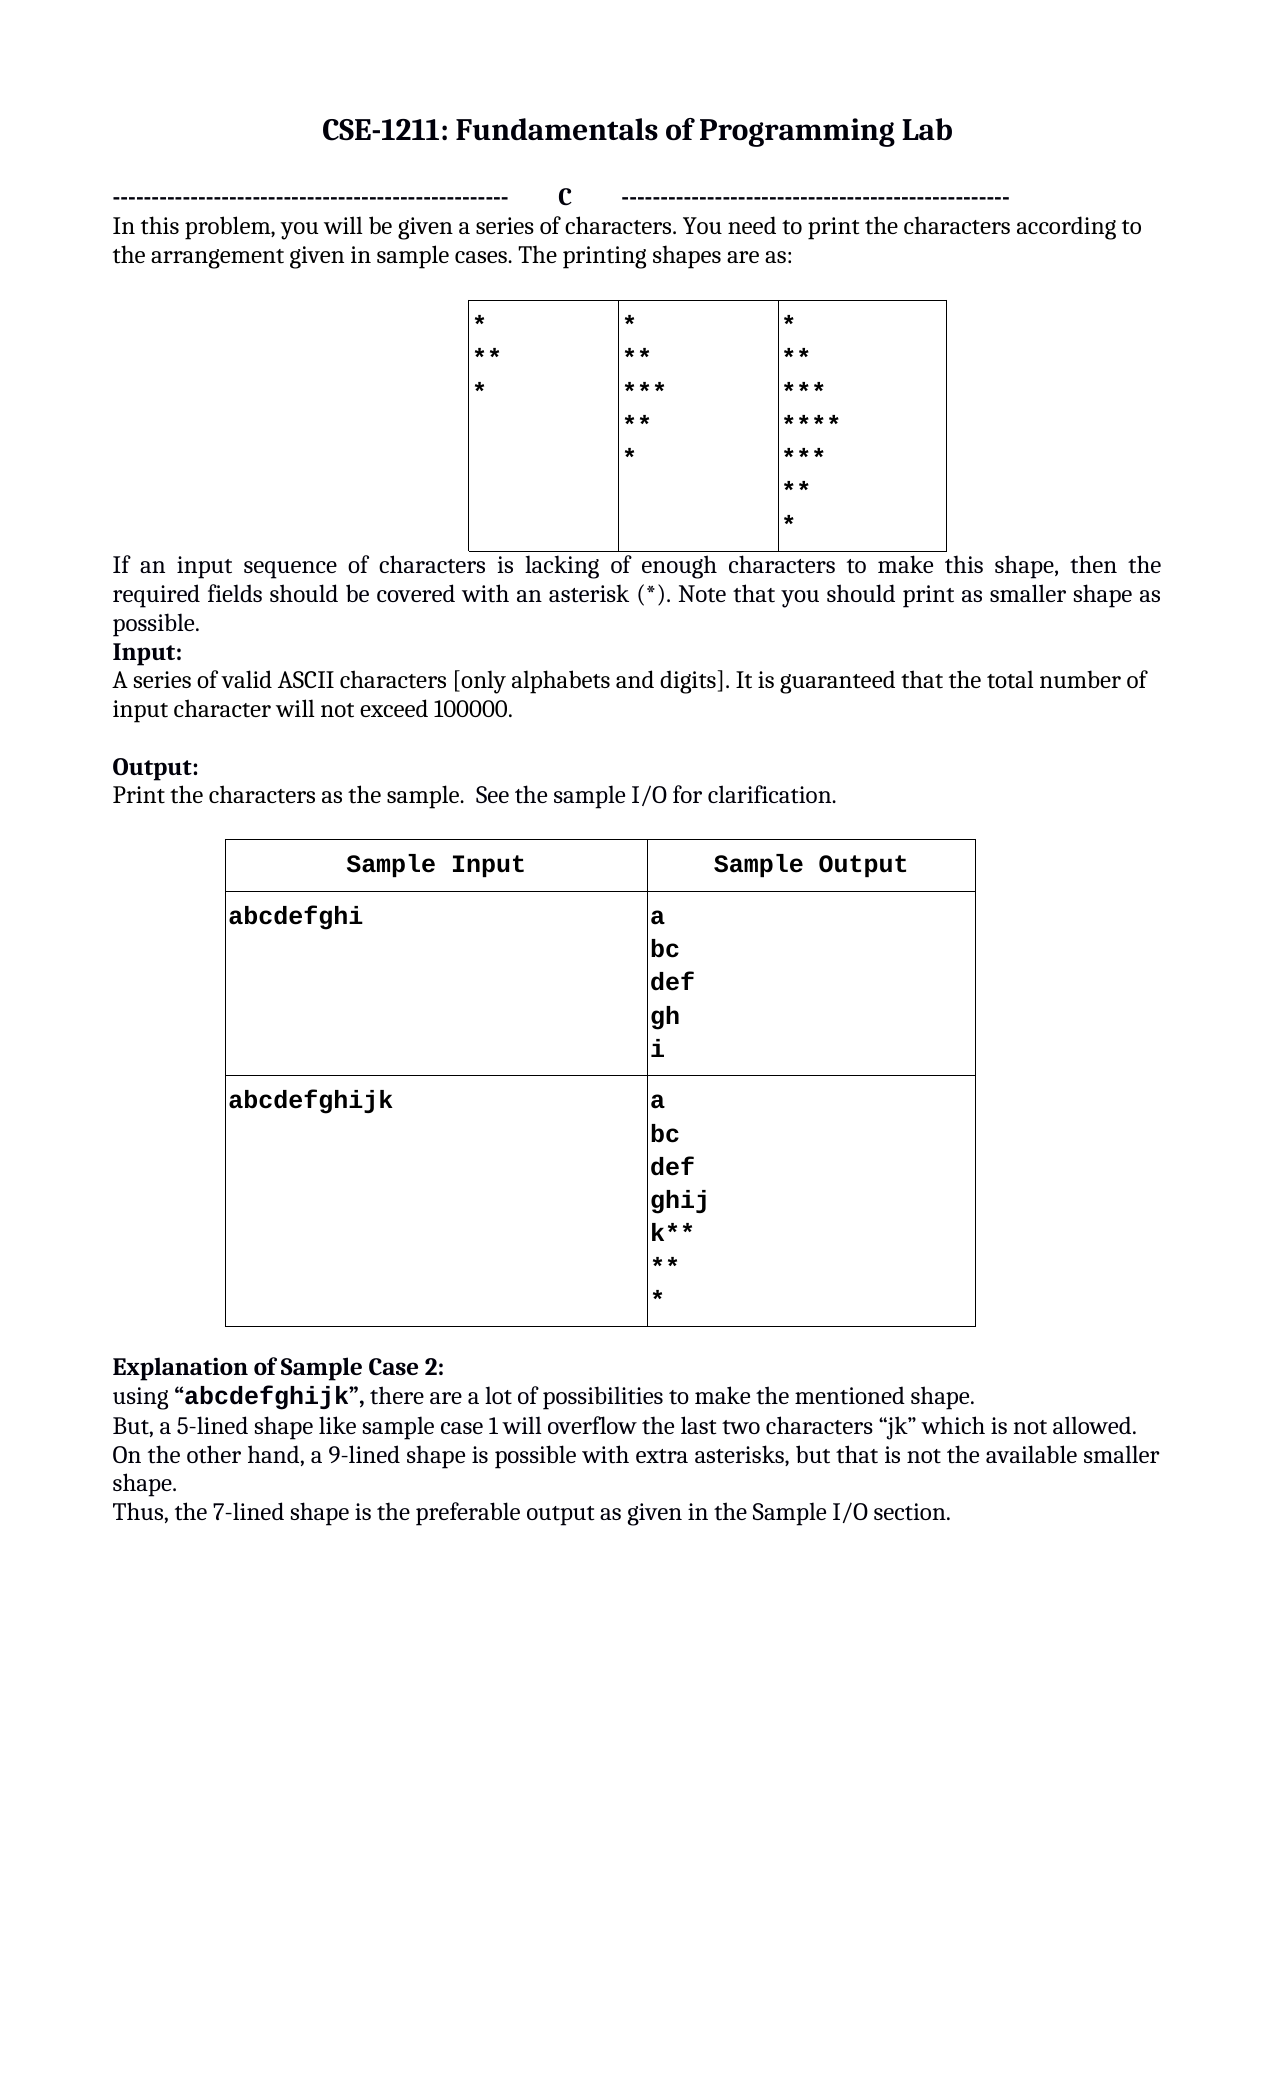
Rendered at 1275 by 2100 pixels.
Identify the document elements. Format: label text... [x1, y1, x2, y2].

text --------------------------------------------------- C -------------------------------------------------- [112, 183, 1162, 212]
text Output: [112, 753, 1162, 781]
text In this problem, you will be given a series of characters. You need to print the characters according to the arrangement given in sample cases. The printing shapes are as: [112, 212, 1162, 269]
table_header Sample Input [226, 840, 647, 891]
table_header Sample Output [648, 840, 975, 891]
table_header * ** *** ** * [619, 301, 778, 551]
text If an input sequence of characters is lacking of enough characters to make this shape, then the required fields should be covered with an asterisk (*). Note that you should print as smaller shape as possible. [112, 551, 1162, 638]
table_header * ** *** **** *** ** * [779, 301, 946, 551]
text Print the characters as the sample. See the sample I/O for clarification. [112, 781, 1162, 810]
text But, a 5-lined shape like sample case 1 will overflow the last two characters “jk” which is not allowed. [112, 1412, 1162, 1441]
table_header * ** * [469, 301, 618, 551]
table_cell a bc def gh i [648, 892, 975, 1075]
text Explanation of Sample Case 2: [112, 1353, 1162, 1382]
text Input: [112, 638, 1162, 666]
text On the other hand, a 9-lined shape is possible with extra asterisks, but that is not the available smaller shape. [112, 1441, 1162, 1498]
text Thus, the 7-lined shape is the preferable output as given in the Sample I/O section. [112, 1498, 1162, 1527]
table_cell a bc def ghij k** ** * [648, 1076, 975, 1326]
text using “abcdefghijk”, there are a lot of possibilities to make the mentioned shape. [112, 1382, 1162, 1412]
table_cell abcdefghi [226, 892, 647, 1075]
table_cell abcdefghijk [226, 1076, 647, 1326]
text A series of valid ASCII characters [only alphabets and digits]. It is guaranteed that the total number of input character will not exceed 100000. [112, 666, 1162, 724]
